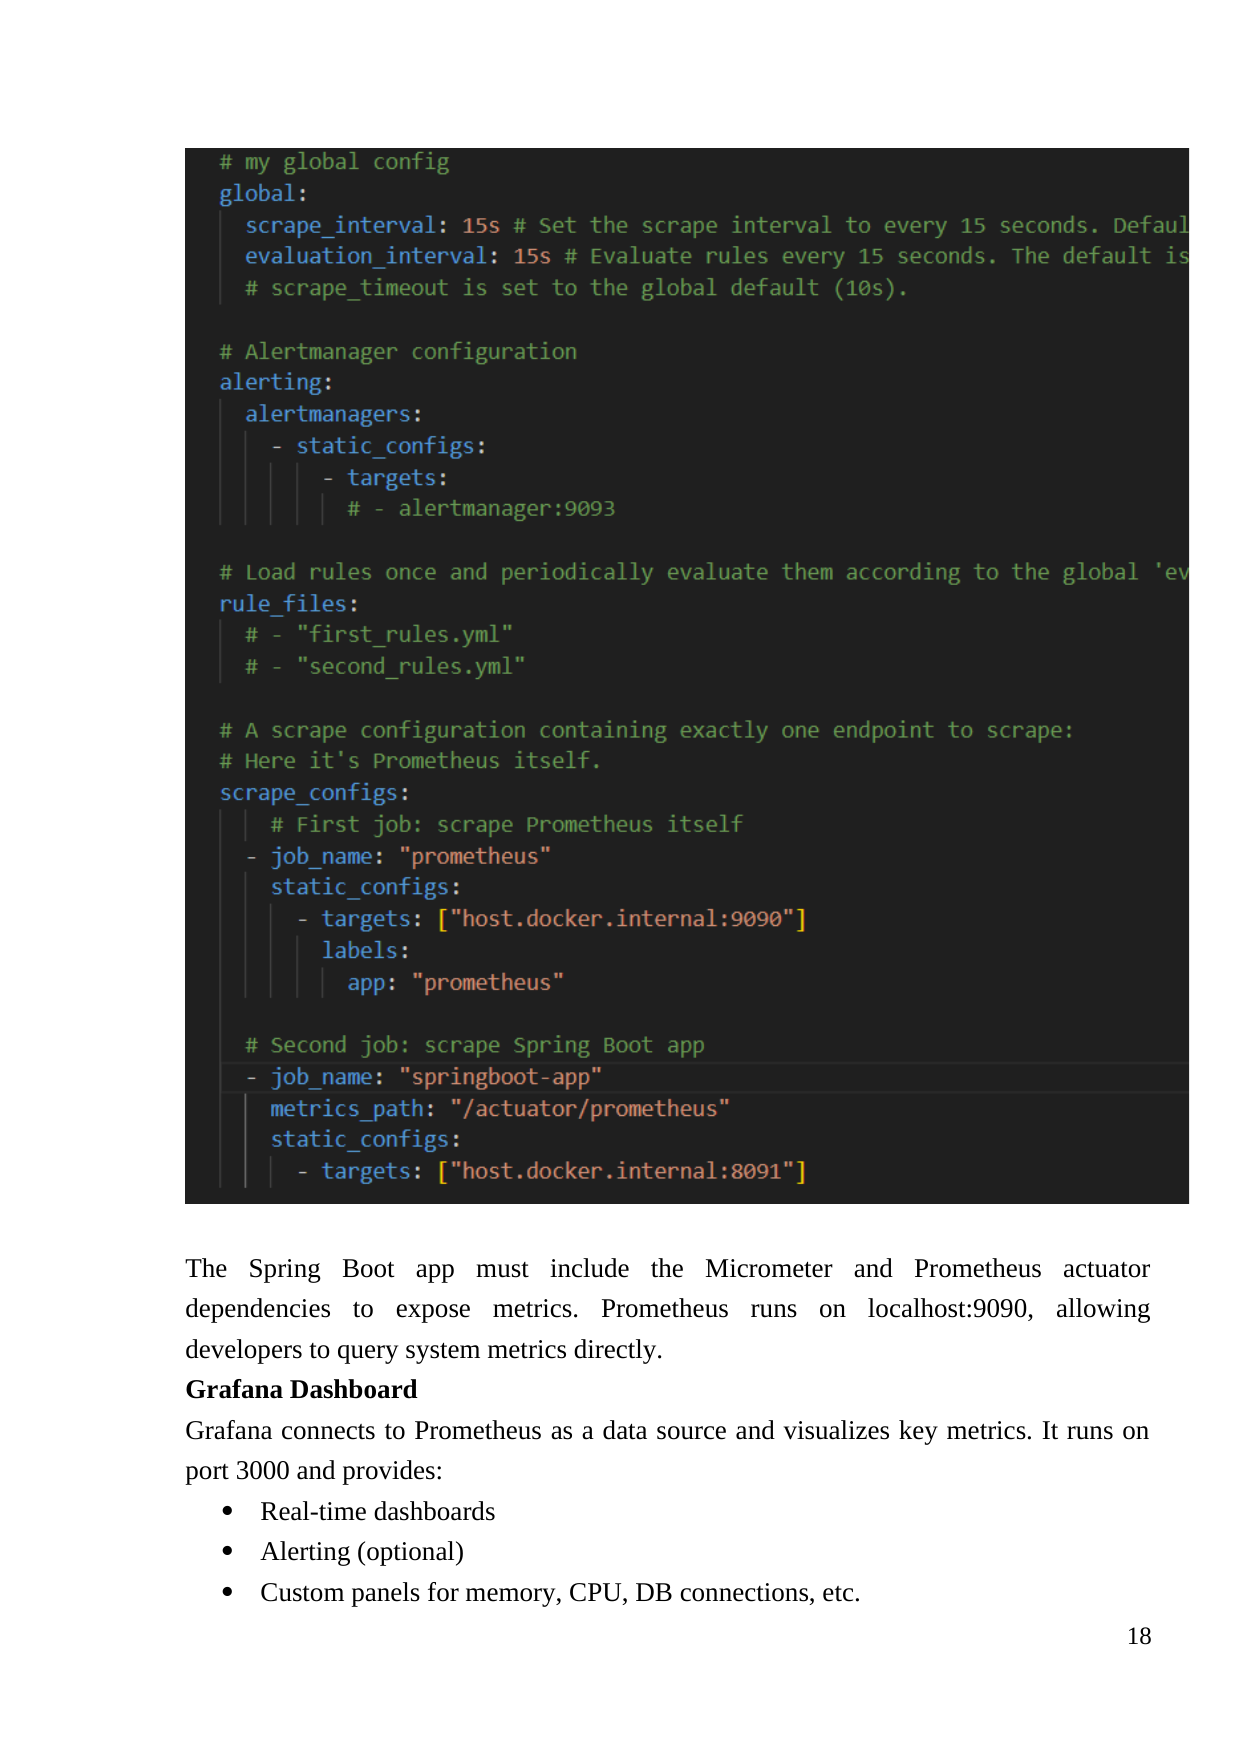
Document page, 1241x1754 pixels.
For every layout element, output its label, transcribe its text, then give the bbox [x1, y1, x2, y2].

text Grafana connects to Prometheus as a data source and visualizes key metrics. It runs on port 3000 and provides: [185, 1414, 1152, 1485]
text Grafana Dashboard [185, 1373, 1152, 1404]
picture [185, 148, 1190, 1204]
list Real-time dashboards [223, 1494, 1152, 1526]
list Alerting (optional) [223, 1535, 1152, 1566]
list Custom panels for memory, CPU, DB connections, etc. [223, 1576, 1152, 1607]
text The Spring Boot app must include the Micrometer and Prometheus actuator dependencies to expose metrics. Prometheus runs on localhost:9090, allowing developers to query system metrics directly. [185, 1252, 1152, 1364]
